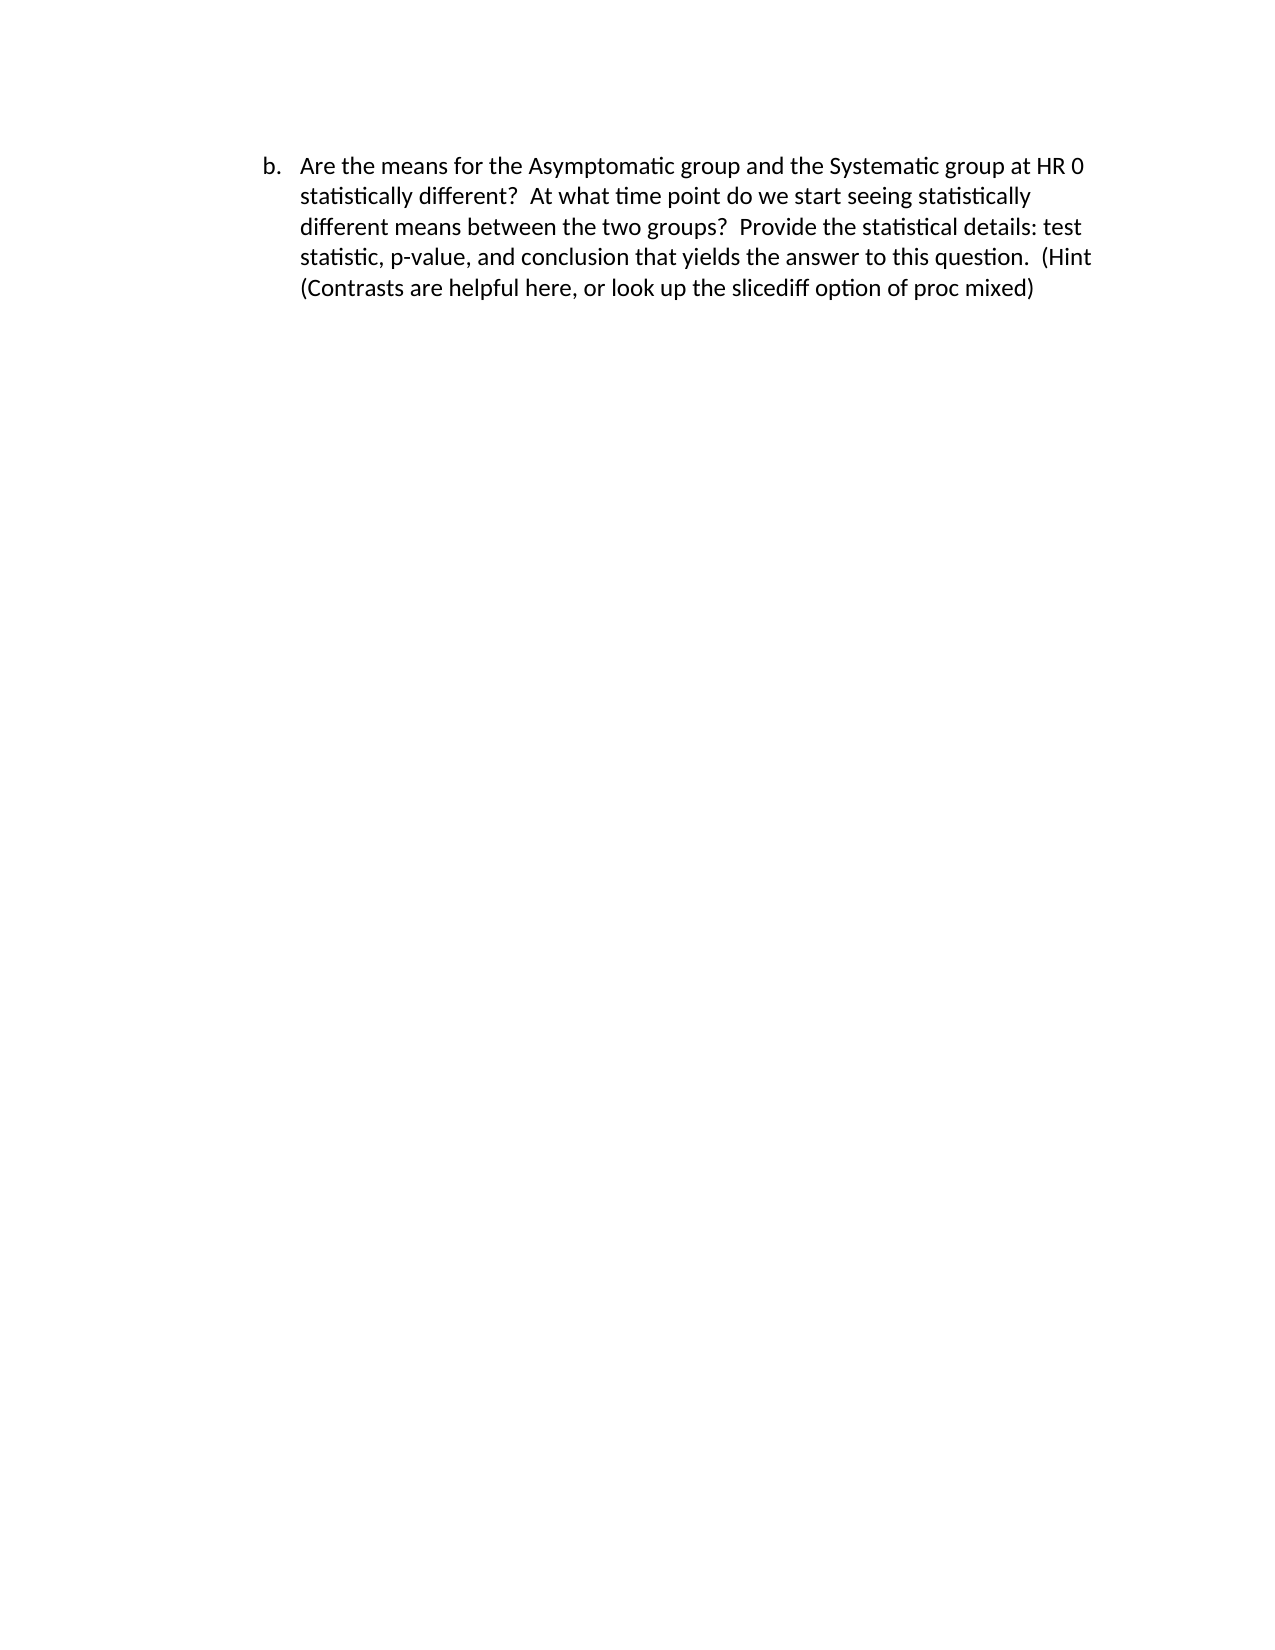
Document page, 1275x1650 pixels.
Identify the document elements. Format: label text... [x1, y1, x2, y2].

list Are the means for the Asymptomatic group and the Systematic group at HR 0 statistically different? At what time point do we start seeing statistically different means between the two groups? Provide the statistical details: test statistic, p-value, and conclusion that yields the answer to this question. (Hint (Contrasts are helpful here, or look up the slicediff option of proc mixed) [262, 150, 1125, 303]
